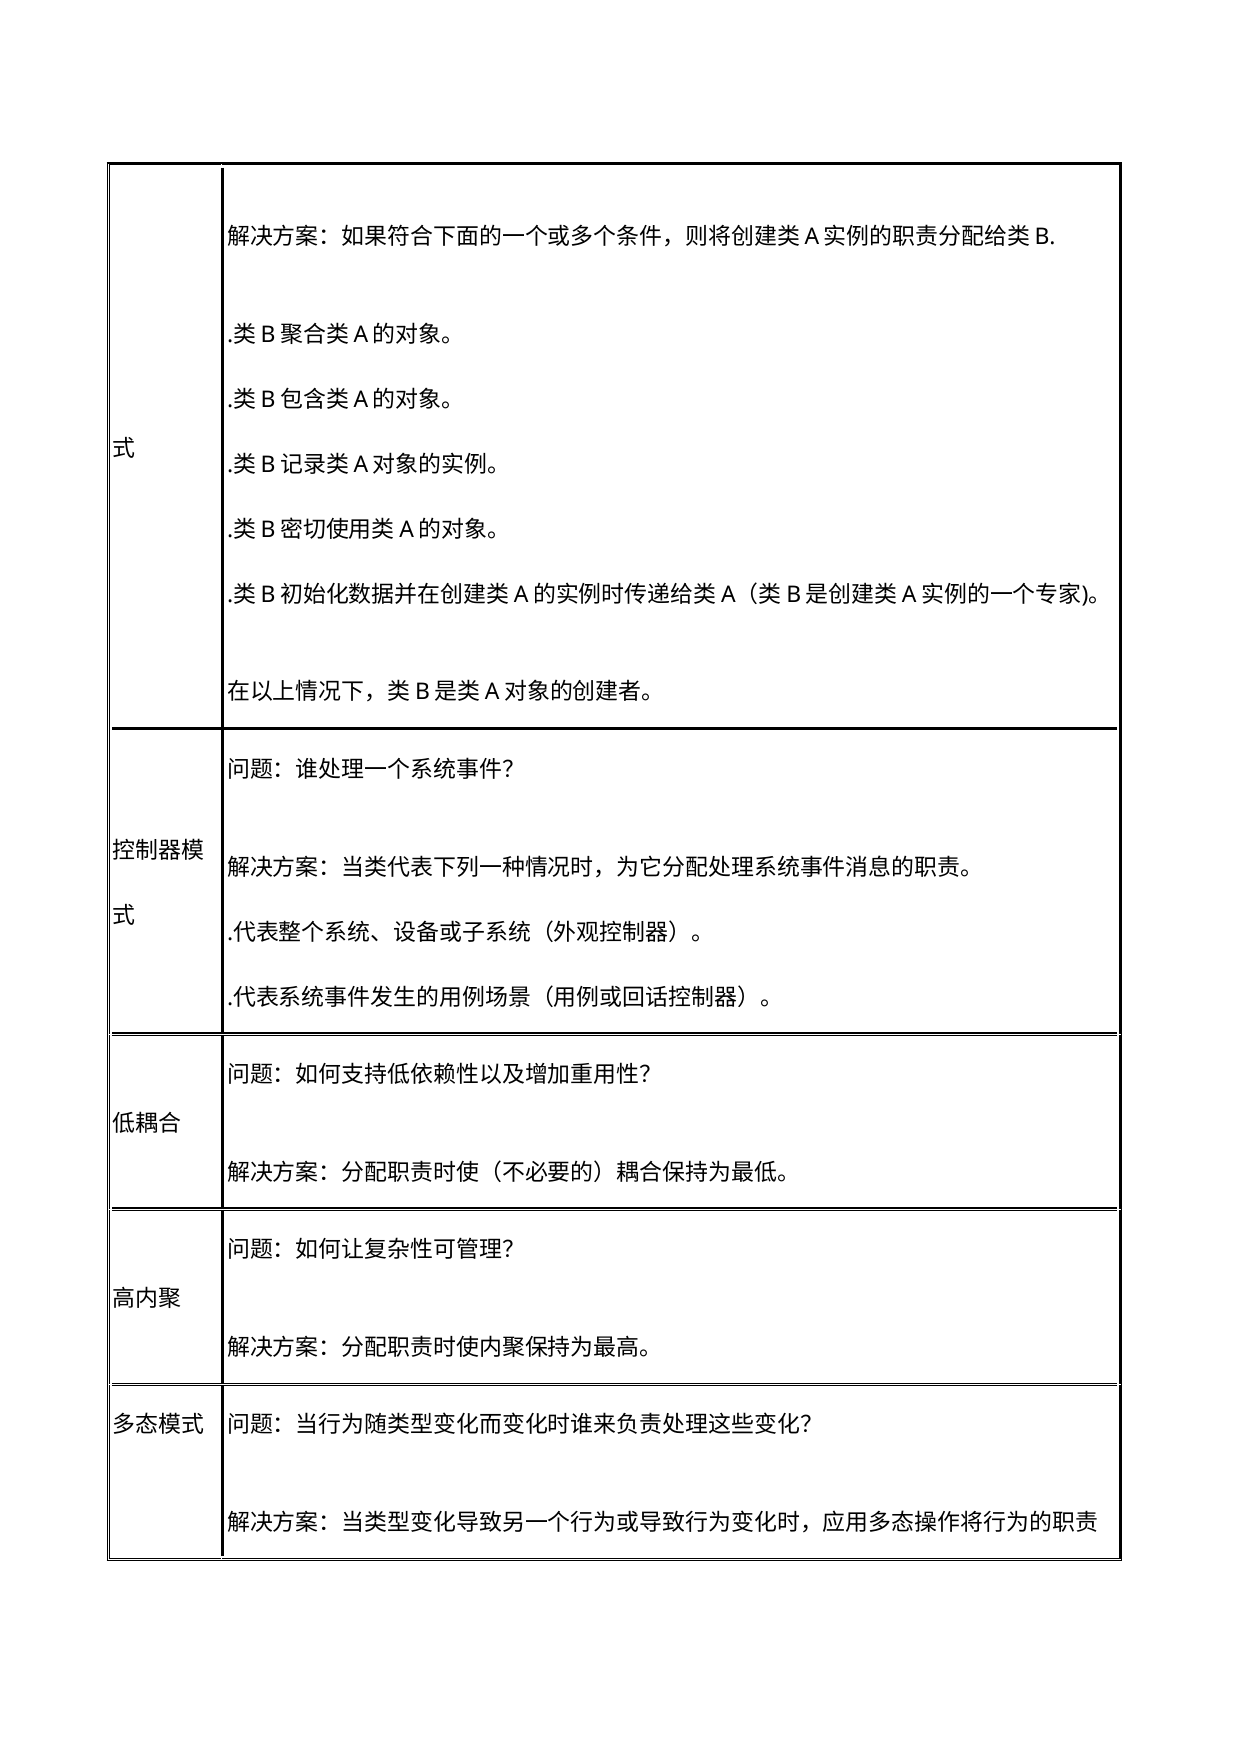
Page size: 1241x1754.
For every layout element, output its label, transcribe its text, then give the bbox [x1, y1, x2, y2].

table_cell 创建者模式 [110, 164, 222, 727]
table_cell 问题：谁处理一个系统事件？ 解决方案：当类代表下列一种情况时，为它分配处理系统事件消息的职责。 .代表整个系统、设备或子系统（外观控制器）。 .代表系统事件发生的用例场景（用例或回话控制器）。 [224, 727, 1119, 1032]
table_cell 问题：如何让复杂性可管理？ 解决方案：分配职责时使内聚保持为最高。 [224, 1207, 1120, 1382]
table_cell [222, 1383, 1120, 1557]
table_cell 多态模式 [110, 1383, 222, 1557]
table_cell 问题：如何支持低依赖性以及增加重用性？ 解决方案：分配职责时使（不必要的）耦合保持为最低。 [224, 1032, 1120, 1207]
table_cell 高内聚 [110, 1207, 221, 1382]
table_cell 控制器模式 [110, 727, 221, 1032]
table_cell 低耦合 [110, 1032, 221, 1207]
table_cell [222, 165, 1119, 727]
